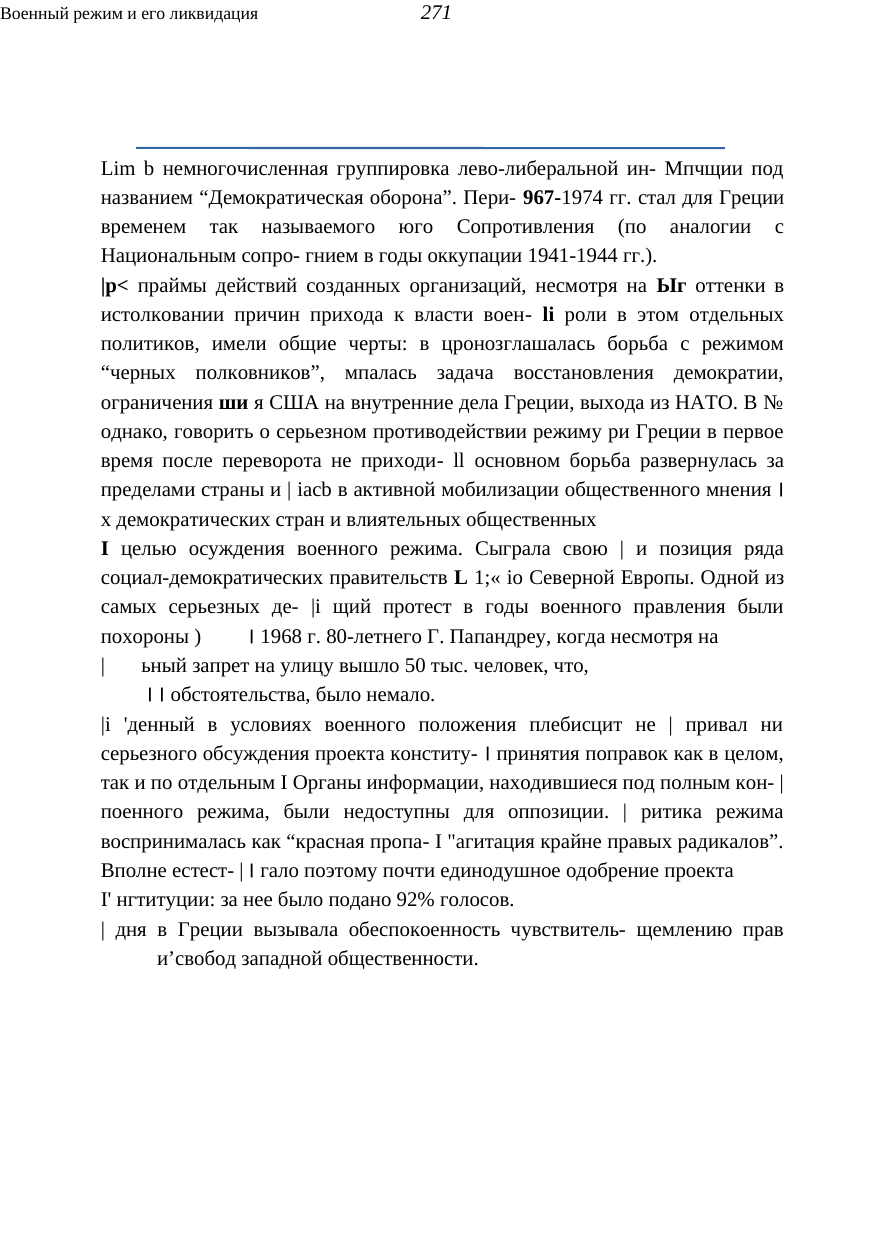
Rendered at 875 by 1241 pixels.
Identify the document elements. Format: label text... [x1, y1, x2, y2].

text । । обстоятельства, было немало. [101, 682, 784, 706]
text | ьный запрет на улицу вышло 50 тыс. человек, что, [101, 653, 784, 677]
text |i 'денный в условиях военного положения плебисцит не | привал ни серьезного обсуждения проекта конститу- । принятия поправок как в целом, так и по отдельным I Органы информации, находившиеся под полным кон- | поенного режима, были недоступны для оппозиции. | ритика режима воспринималась как “красная пропа- I "агитация крайне правых радикалов”. Вполне естест- | । гало поэтому почти единодушное одобрение проекта [101, 712, 784, 882]
text |р< праймы действий созданных организаций, несмотря на Ыг оттенки в истолковании причин прихода к власти воен- li роли в этом отдельных политиков, имели общие черты: в цронозглашалась борьба с режимом “черных полковников”, мпалась задача восстановления демократии, ограничения ши я США на внутренние дела Греции, выхода из НАТО. В № однако, говорить о серьезном противодействии режиму ри Греции в первое время после переворота не приходи- ll основном борьба развернулась за пределами страны и | iacb в активной мобилизации общественного мнения । х демократических стран и влиятельных общественных [101, 272, 784, 531]
text I целью осуждения военного режима. Сыграла свою | и позиция ряда социал-демократических правительств L 1;« io Северной Европы. Одной из самых серьезных де- |i щий протест в годы военного правления были похороны ) । 1968 г. 80-летнего Г. Папандреу, когда несмотря на [101, 536, 784, 648]
text | дня в Греции вызывала обеспокоенность чувствитель- щемлению прав и’свобод западной общественности. [101, 916, 784, 970]
text I' нгтитуции: за нее было подано 92% голосов. [101, 887, 784, 911]
text Lim b немногочисленная группировка лево-либеральной ин- Мпчщии под названием “Демократическая оборона”. Пери- 967-1974 гг. стал для Греции временем так называемого юго Сопротивления (по аналогии с Национальным сопро- гнием в годы оккупации 1941-1944 гг.). [101, 155, 784, 267]
